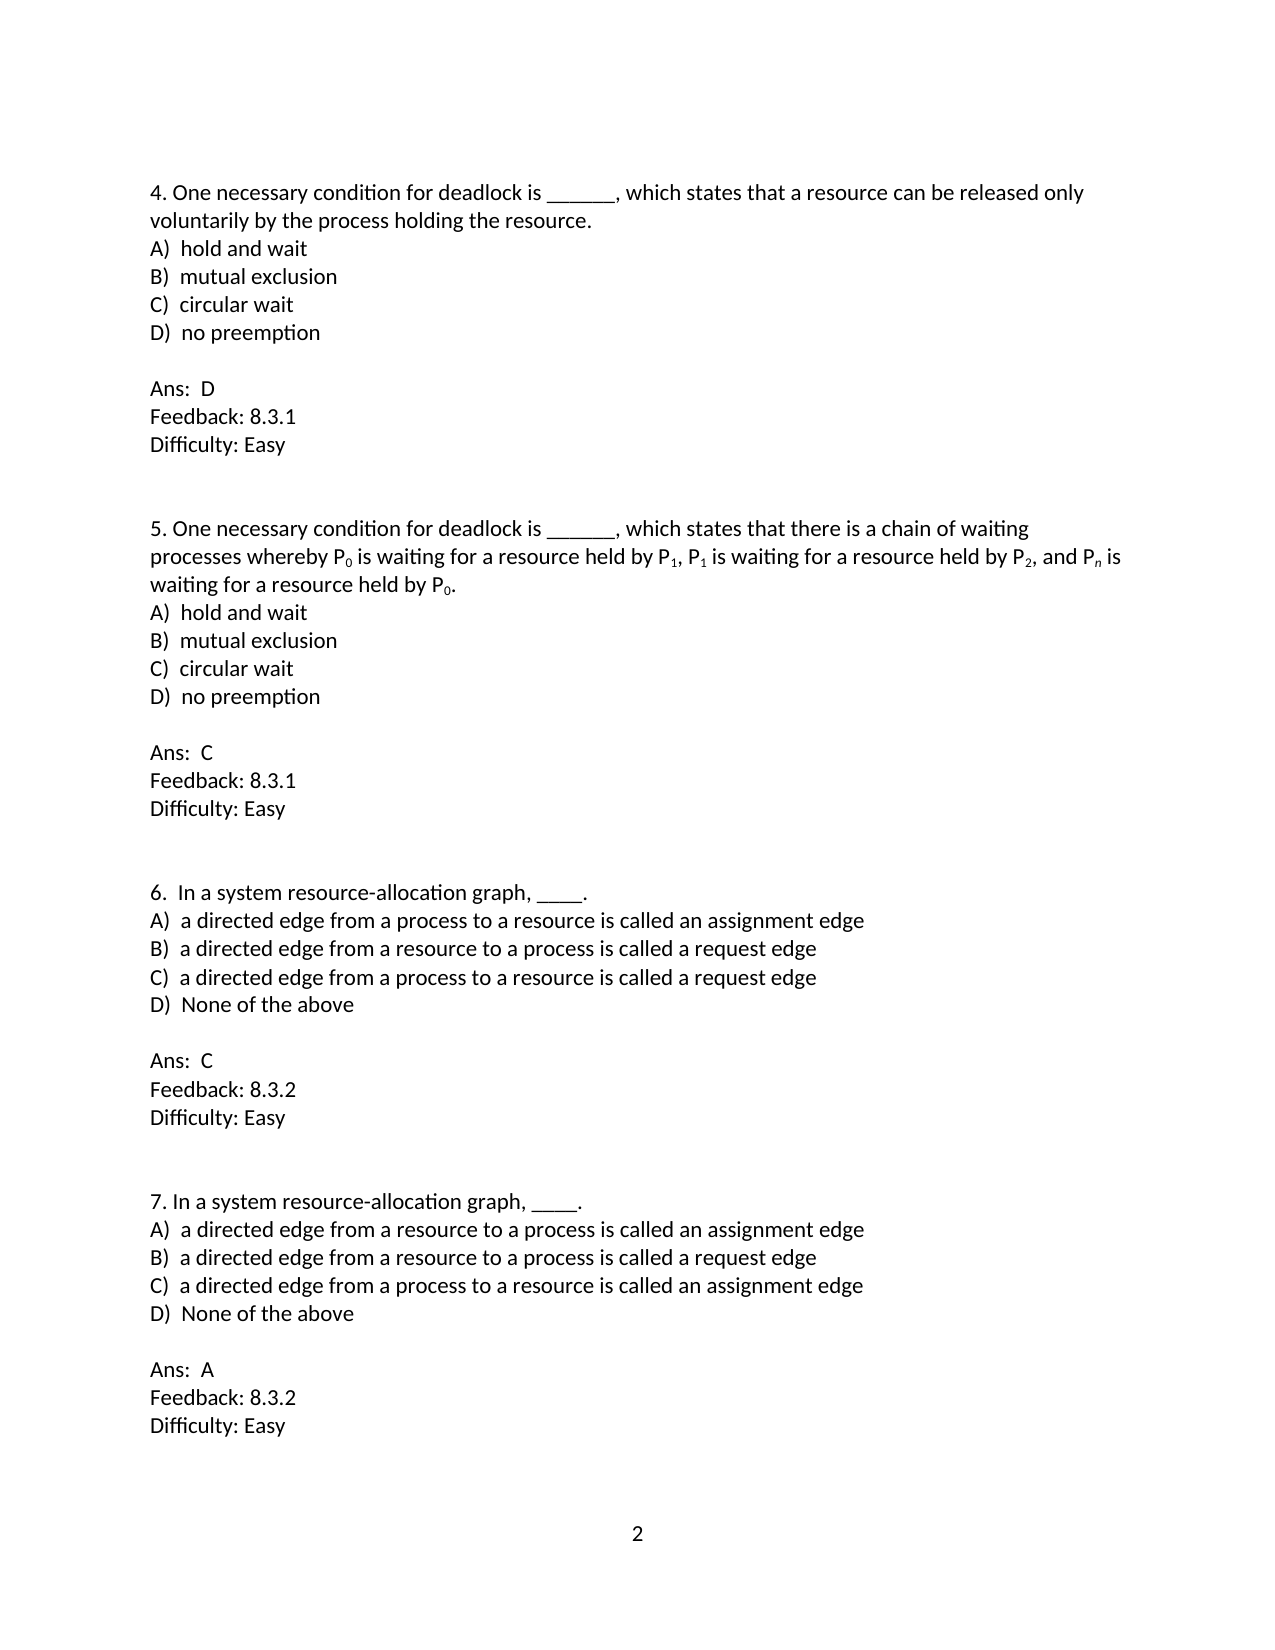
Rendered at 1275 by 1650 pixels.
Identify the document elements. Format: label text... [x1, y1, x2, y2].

text C) circular wait [150, 290, 1125, 318]
text A) a directed edge from a resource to a process is called an assignment edge [150, 1215, 1125, 1243]
text Feedback: 8.3.2 [150, 1383, 1125, 1411]
text C) circular wait [150, 654, 1125, 682]
text D) no preemption [150, 318, 1125, 346]
text 7. In a system resource-allocation graph, ____. [150, 1187, 1125, 1215]
text Difficulty: Easy [150, 1411, 1125, 1439]
text B) mutual exclusion [150, 626, 1125, 654]
text A) hold and wait [150, 598, 1125, 626]
text Difficulty: Easy [150, 794, 1125, 822]
text C) a directed edge from a process to a resource is called a request edge [150, 963, 1125, 991]
text B) mutual exclusion [150, 262, 1125, 290]
text Ans: A [150, 1355, 1125, 1383]
text Feedback: 8.3.1 [150, 766, 1125, 794]
text A) a directed edge from a process to a resource is called an assignment edge [150, 907, 1125, 934]
text Difficulty: Easy [150, 430, 1125, 458]
text Ans: D [150, 374, 1125, 402]
text D) None of the above [150, 1299, 1125, 1327]
text Feedback: 8.3.1 [150, 402, 1125, 430]
text B) a directed edge from a resource to a process is called a request edge [150, 934, 1125, 963]
text D) no preemption [150, 682, 1125, 710]
text 6. In a system resource-allocation graph, ____. [150, 878, 1125, 907]
text 4. One necessary condition for deadlock is ______, which states that a resource can be released only voluntarily by the process holding the resource. [150, 178, 1125, 234]
text Ans: C [150, 738, 1125, 766]
text C) a directed edge from a process to a resource is called an assignment edge [150, 1271, 1125, 1299]
text D) None of the above [150, 991, 1125, 1019]
text Difficulty: Easy [150, 1103, 1125, 1131]
text B) a directed edge from a resource to a process is called a request edge [150, 1243, 1125, 1271]
text Feedback: 8.3.2 [150, 1075, 1125, 1103]
text 5. One necessary condition for deadlock is ______, which states that there is a chain of waiting processes whereby P0 is waiting for a resource held by P1, P1 is waiting for a resource held by P2, and Pn is waiting for a resource held by P0. [150, 514, 1125, 598]
text Ans: C [150, 1047, 1125, 1075]
text A) hold and wait [150, 234, 1125, 262]
